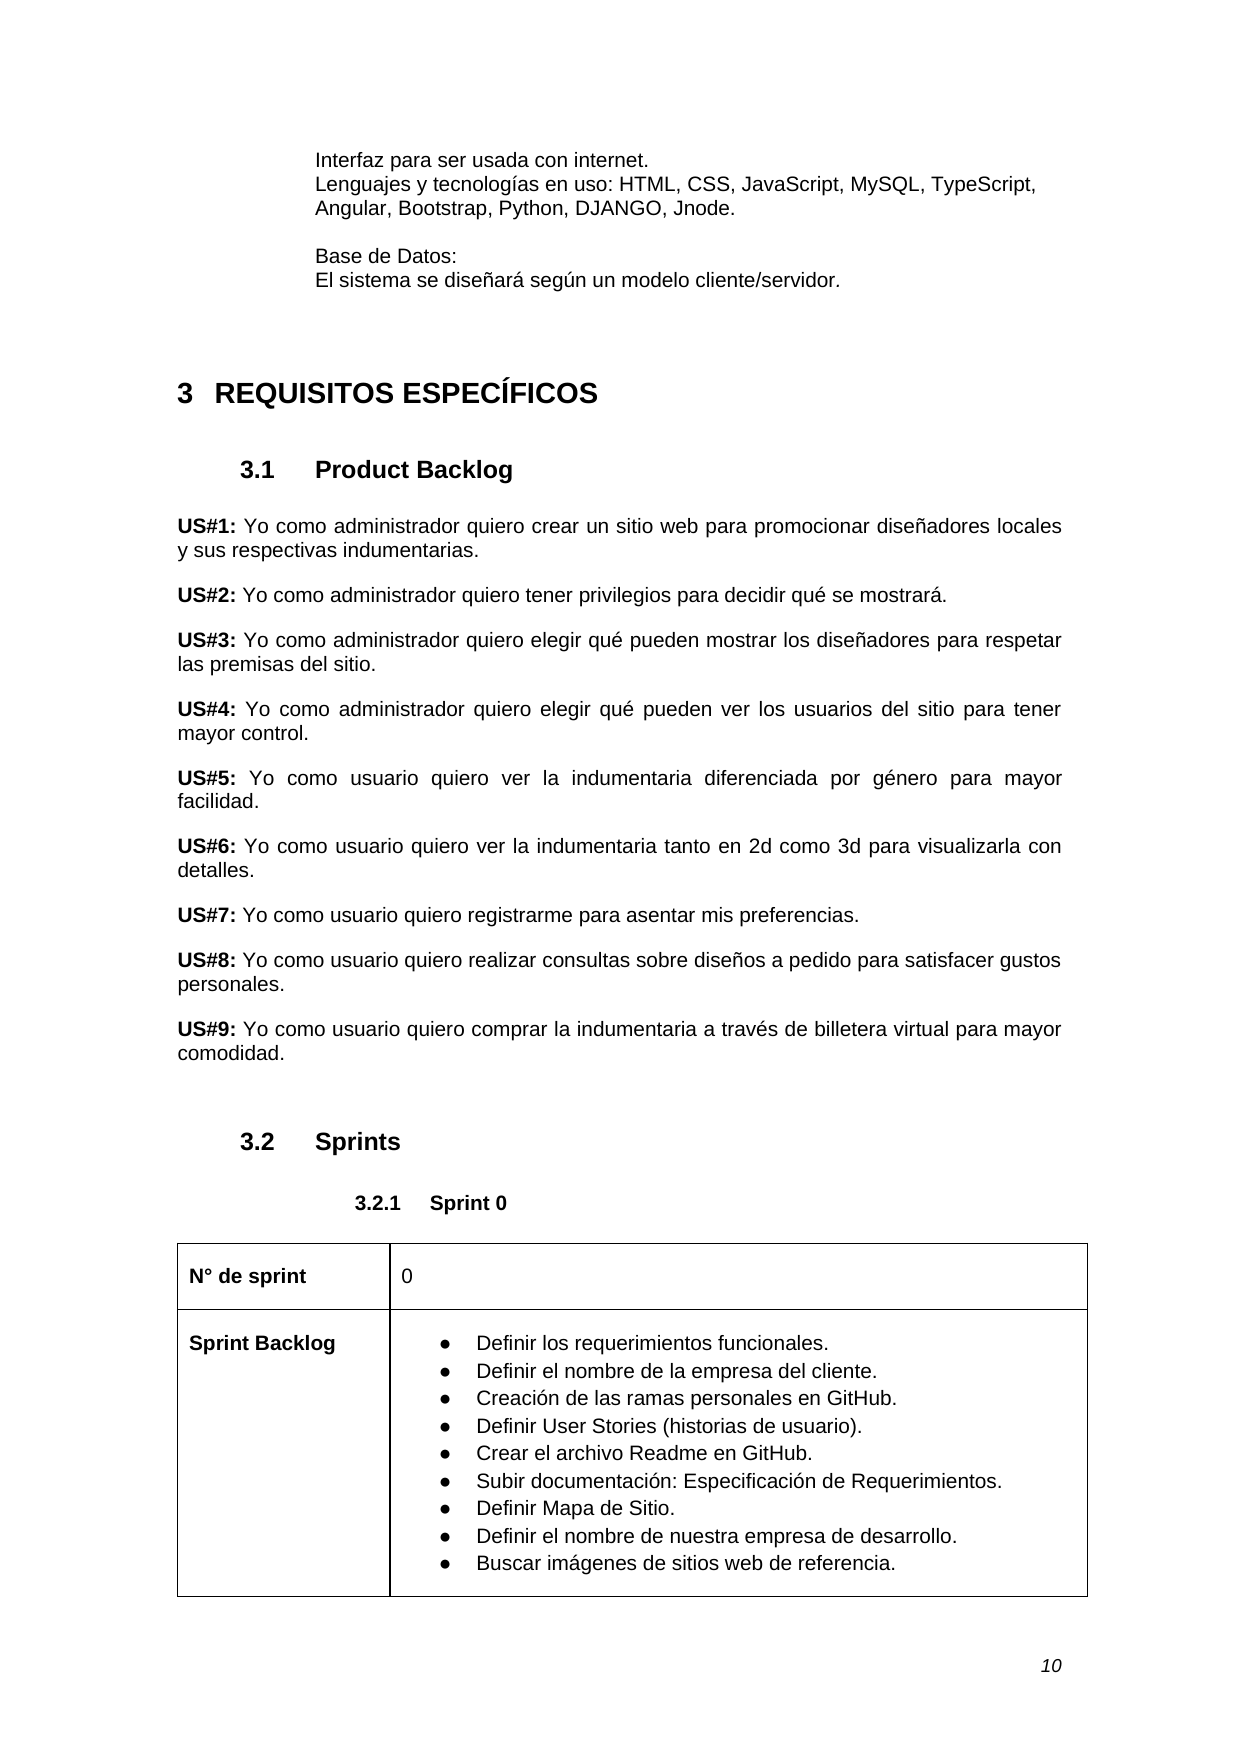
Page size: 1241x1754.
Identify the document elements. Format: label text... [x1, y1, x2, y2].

table_cell Sprint Backlog [178, 1310, 389, 1596]
table_header N° de sprint [178, 1244, 389, 1309]
text El sistema se diseñará según un modelo cliente/servidor. [315, 267, 1063, 291]
text US#6: Yo como usuario quiero ver la indumentaria tanto en 2d como 3d para visualizarla con detalles. [177, 834, 1063, 882]
text US#4: Yo como administrador quiero elegir qué pueden ver los usuarios del sitio para tener mayor control. [177, 697, 1063, 744]
table_header 0 [391, 1244, 1087, 1309]
text US#2: Yo como administrador quiero tener privilegios para decidir qué se mostrará. [177, 583, 1063, 607]
subtitle Sprints [240, 1127, 1063, 1185]
subtitle Product Backlog [240, 455, 1063, 484]
text Interfaz para ser usada con internet. [315, 148, 1063, 172]
table_cell Definir los requerimientos funcionales. Definir el nombre de la empresa del cliente. Creación de las ramas personales en GitHub. Definir User Stories (historias de usuario). Crear el archivo Readme en GitHub. Subir documentación: Especificación de Requerimientos. Definir Mapa de Sitio. Definir el nombre de nuestra empresa de desarrollo. Buscar imágenes de sitios web de referencia. [391, 1310, 1087, 1596]
text Lenguajes y tecnologías en uso: HTML, CSS, JavaScript, MySQL, TypeScript, Angular, Bootstrap, Python, DJANGO, Jnode. [315, 172, 1063, 219]
text US#8: Yo como usuario quiero realizar consultas sobre diseños a pedido para satisfacer gustos personales. [177, 948, 1063, 996]
text US#7: Yo como usuario quiero registrarme para asentar mis preferencias. [177, 903, 1063, 927]
text US#1: Yo como administrador quiero crear un sitio web para promocionar diseñadores locales y sus respectivas indumentarias. [177, 514, 1063, 562]
text US#5: Yo como usuario quiero ver la indumentaria diferenciada por género para mayor facilidad. [177, 765, 1063, 813]
text US#3: Yo como administrador quiero elegir qué pueden mostrar los diseñadores para respetar las premisas del sitio. [177, 628, 1063, 676]
text Base de Datos: [315, 243, 1063, 267]
text US#9: Yo como usuario quiero comprar la indumentaria a través de billetera virtual para mayor comodidad. [177, 1016, 1063, 1064]
subtitle REQUISITOS ESPECÍFICOS [177, 376, 1063, 443]
subtitle Sprint 0 [354, 1191, 1063, 1215]
